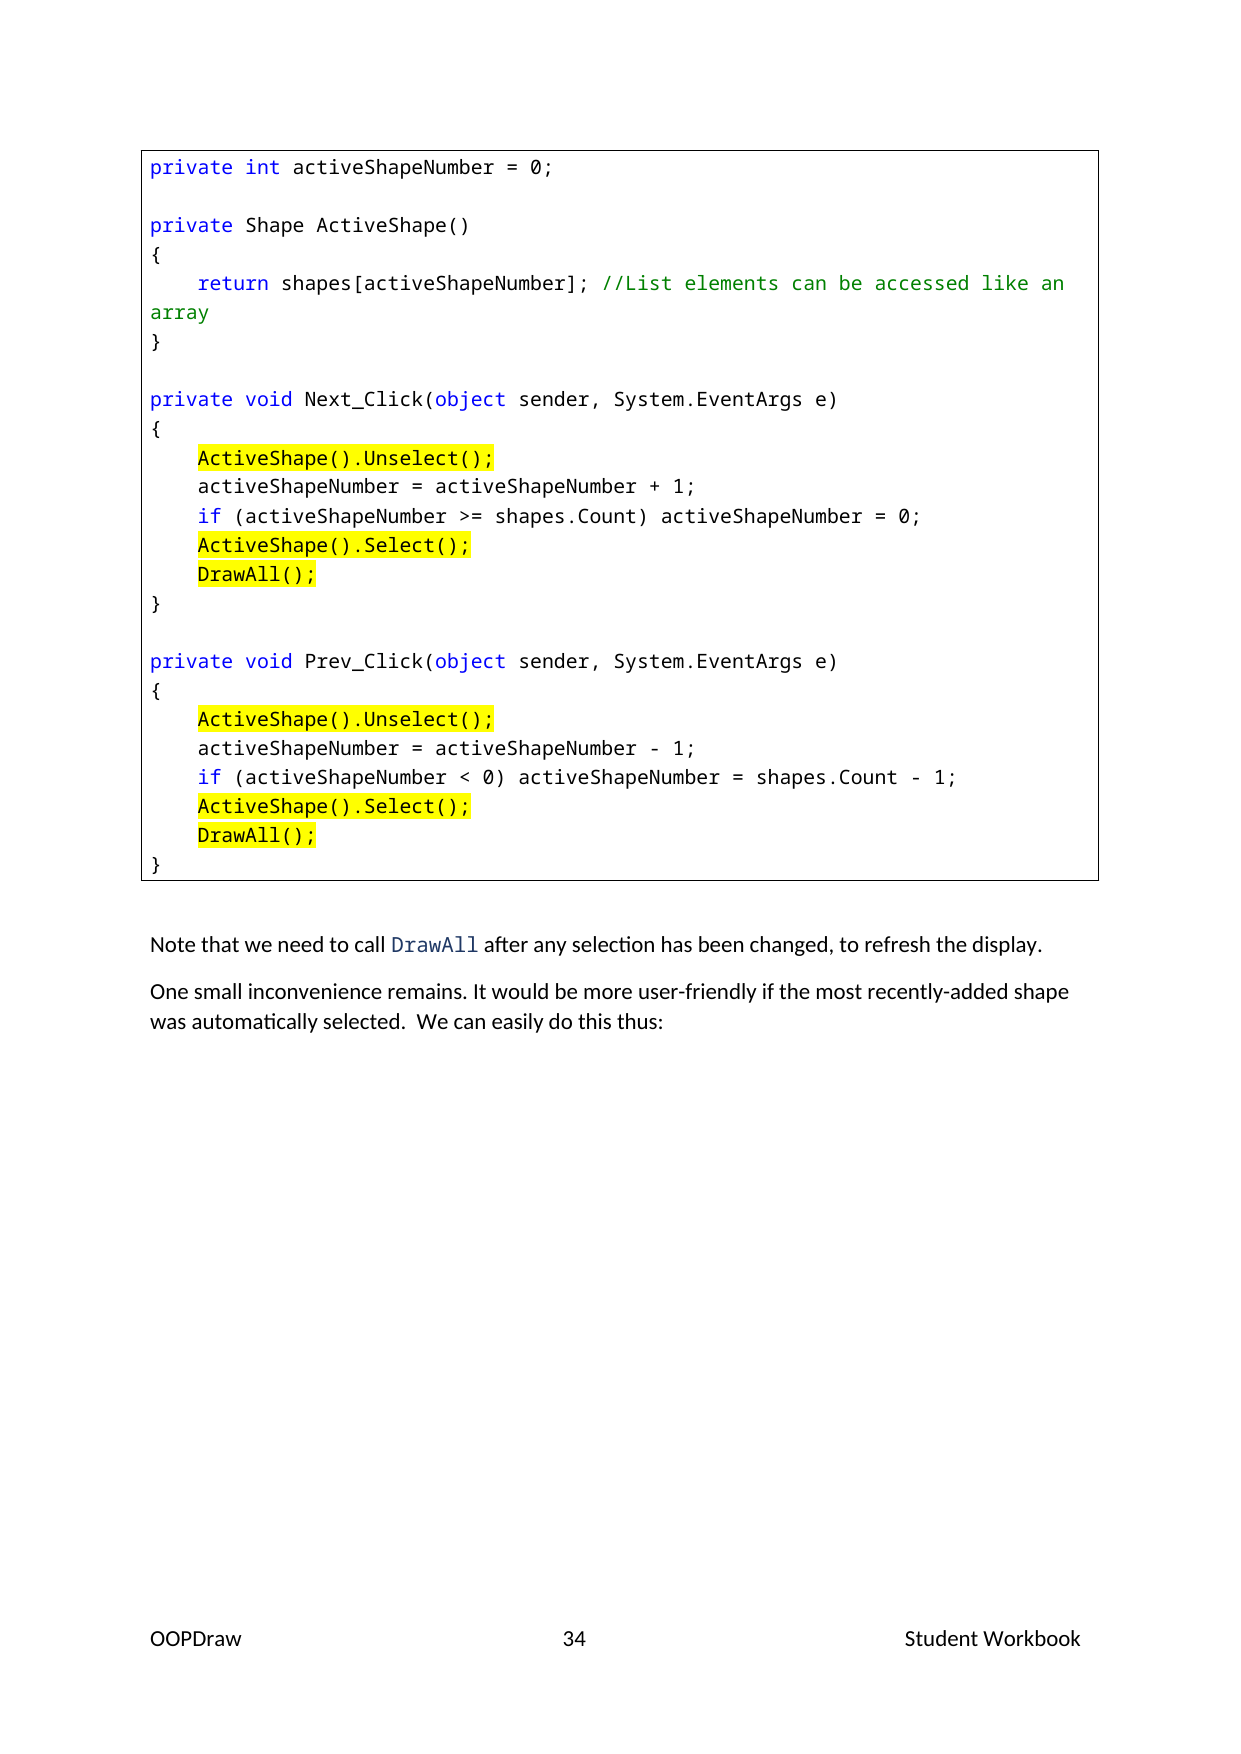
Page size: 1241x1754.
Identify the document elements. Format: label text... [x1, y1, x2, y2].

text activeShapeNumber = activeShapeNumber - 1; [142, 731, 1098, 760]
text { [142, 673, 1098, 702]
text private int activeShapeNumber = 0; [142, 151, 1098, 180]
text private void Prev_Click(object sender, System.EventArgs e) [142, 644, 1098, 673]
text { [142, 237, 1098, 266]
text ActiveShape().Select(); [142, 528, 1098, 557]
text if (activeShapeNumber < 0) activeShapeNumber = shapes.Count - 1; [142, 760, 1098, 789]
text DrawAll(); [142, 557, 1098, 586]
text One small inconvenience remains. It would be more user-friendly if the most recently-added shape was automatically selected. We can easily do this thus: [150, 977, 1090, 1035]
text } [142, 324, 1098, 354]
text ActiveShape().Select(); [142, 789, 1098, 818]
text DrawAll(); [142, 818, 1098, 847]
text ActiveShape().Unselect(); [142, 441, 1098, 470]
text } [142, 847, 1098, 880]
text private Shape ActiveShape() [142, 208, 1098, 237]
text } [142, 586, 1098, 616]
text ActiveShape().Unselect(); [142, 702, 1098, 731]
text private void Next_Click(object sender, System.EventArgs e) [142, 382, 1098, 412]
text activeShapeNumber = activeShapeNumber + 1; [142, 470, 1098, 499]
text return shapes[activeShapeNumber]; //List elements can be accessed like an array [142, 266, 1098, 324]
text { [142, 412, 1098, 441]
text Note that we need to call DrawAll after any selection has been changed, to refresh the display. [150, 930, 1090, 958]
text if (activeShapeNumber >= shapes.Count) activeShapeNumber = 0; [142, 499, 1098, 528]
